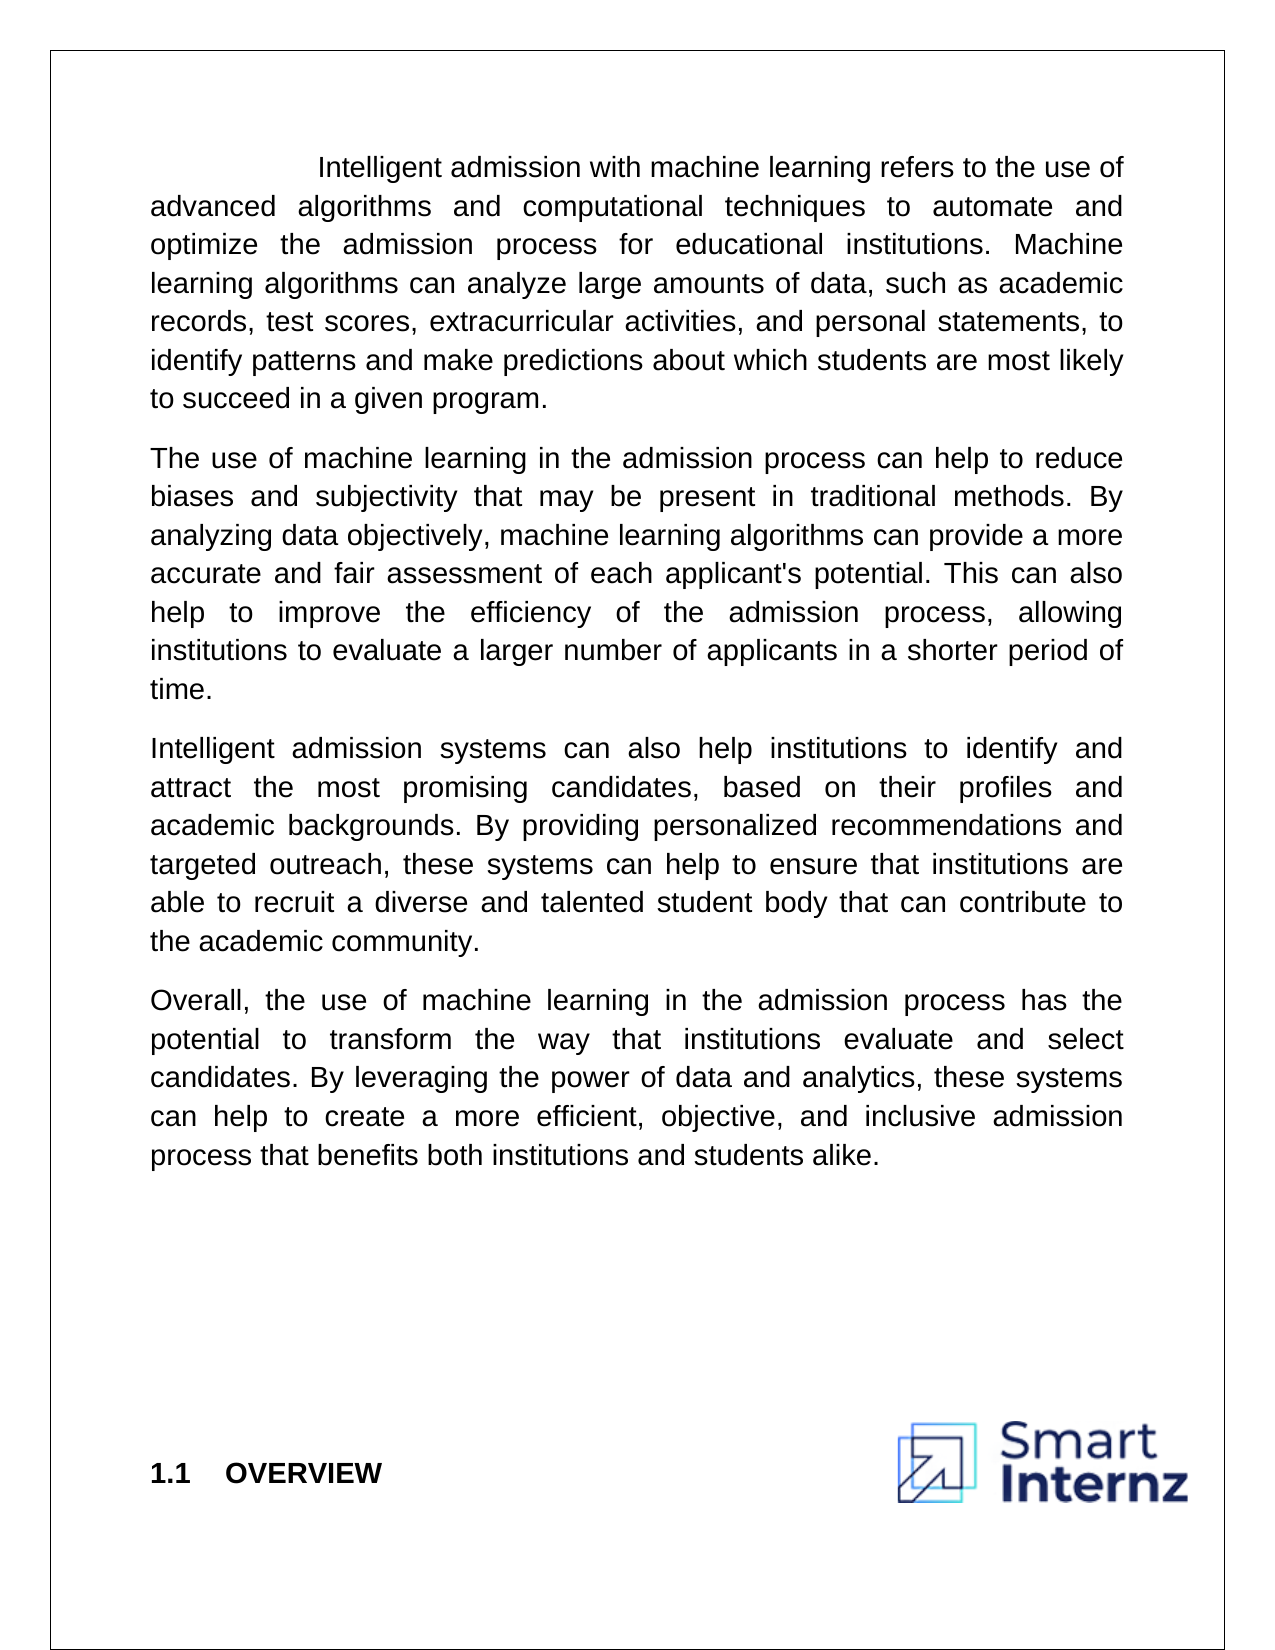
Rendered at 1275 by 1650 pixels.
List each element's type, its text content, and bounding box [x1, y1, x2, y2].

text Overall, the use of machine learning in the admission process has the potential to transform the way that institutions evaluate and select candidates. By leveraging the power of data and analytics, these systems can help to create a more efficient, objective, and inclusive admission process that benefits both institutions and students alike. [150, 983, 1125, 1171]
text Intelligent admission systems can also help institutions to identify and attract the most promising candidates, based on their profiles and academic backgrounds. By providing personalized recommendations and targeted outreach, these systems can help to ensure that institutions are able to recruit a diverse and talented student body that can contribute to the academic community. [150, 731, 1125, 957]
picture [889, 1421, 1197, 1503]
text The use of machine learning in the admission process can help to reduce biases and subjectivity that may be present in traditional methods. By analyzing data objectively, machine learning algorithms can provide a more accurate and fair assessment of each applicant's potential. This can also help to improve the efficiency of the admission process, allowing institutions to evaluate a larger number of applicants in a shorter period of time. [150, 441, 1125, 705]
list OVERVIEW [150, 1456, 1125, 1490]
text Intelligent admission with machine learning refers to the use of advanced algorithms and computational techniques to automate and optimize the admission process for educational institutions. Machine learning algorithms can analyze large amounts of data, such as academic records, test scores, extracurricular activities, and personal statements, to identify patterns and make predictions about which students are most likely to succeed in a given program. [150, 150, 1125, 415]
